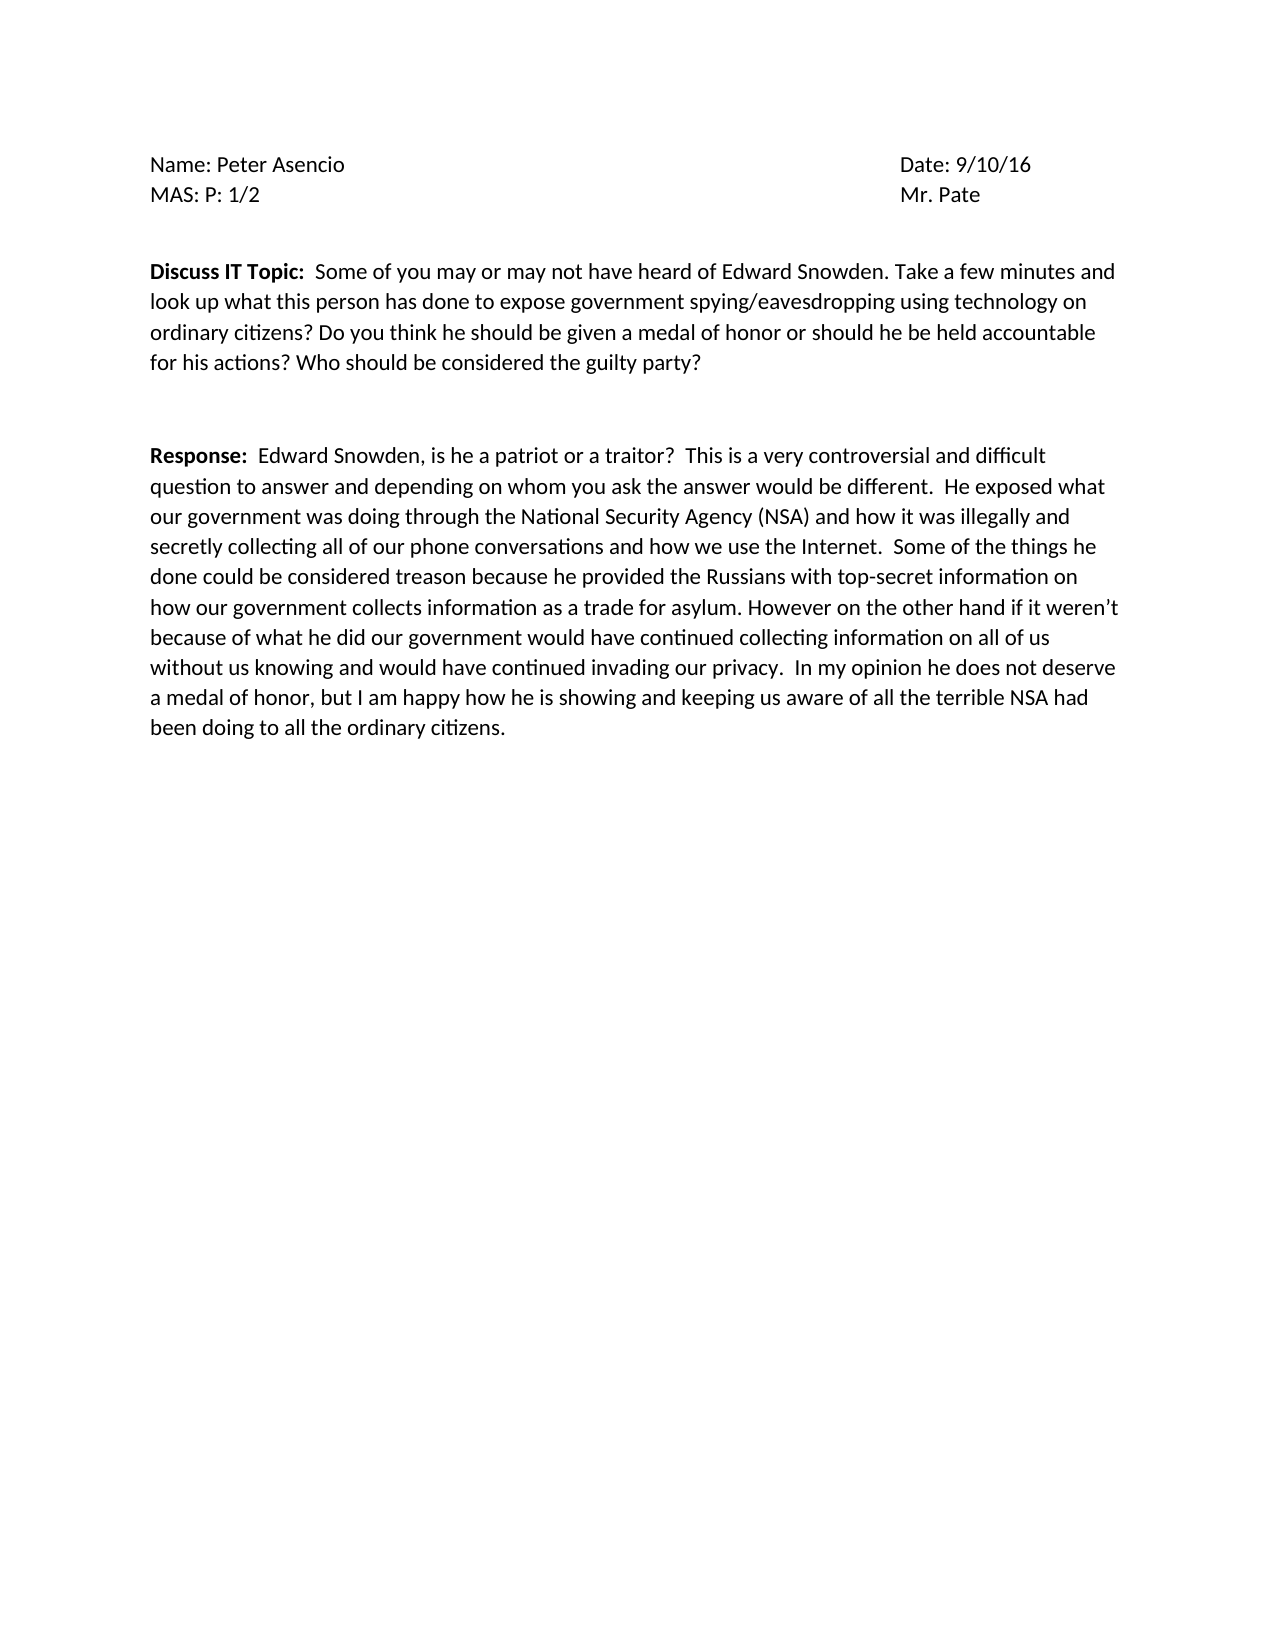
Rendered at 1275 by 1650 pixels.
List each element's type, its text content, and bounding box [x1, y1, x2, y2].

text Name: Peter Asencio Date: 9/10/16 [150, 150, 1125, 178]
text Response: Edward Snowden, is he a patriot or a traitor? This is a very controversial and difficult question to answer and depending on whom you ask the answer would be different. He exposed what our government was doing through the National Security Agency (NSA) and how it was illegally and secretly collecting all of our phone conversations and how we use the Internet. Some of the things he done could be considered treason because he provided the Russians with top-secret information on how our government collects information as a trade for asylum. However on the other hand if it weren’t because of what he did our government would have continued collecting information on all of us without us knowing and would have continued invading our privacy. In my opinion he does not deserve a medal of honor, but I am happy how he is showing and keeping us aware of all the terrible NSA had been doing to all the ordinary citizens. [150, 442, 1125, 742]
text Discuss IT Topic: Some of you may or may not have heard of Edward Snowden. Take a few minutes and look up what this person has done to expose government spying/eavesdropping using technology on ordinary citizens? Do you think he should be given a medal of honor or should he be held accountable for his actions? Who should be considered the guilty party? [150, 257, 1125, 376]
text MAS: P: 1/2 Mr. Pate [150, 180, 1125, 208]
